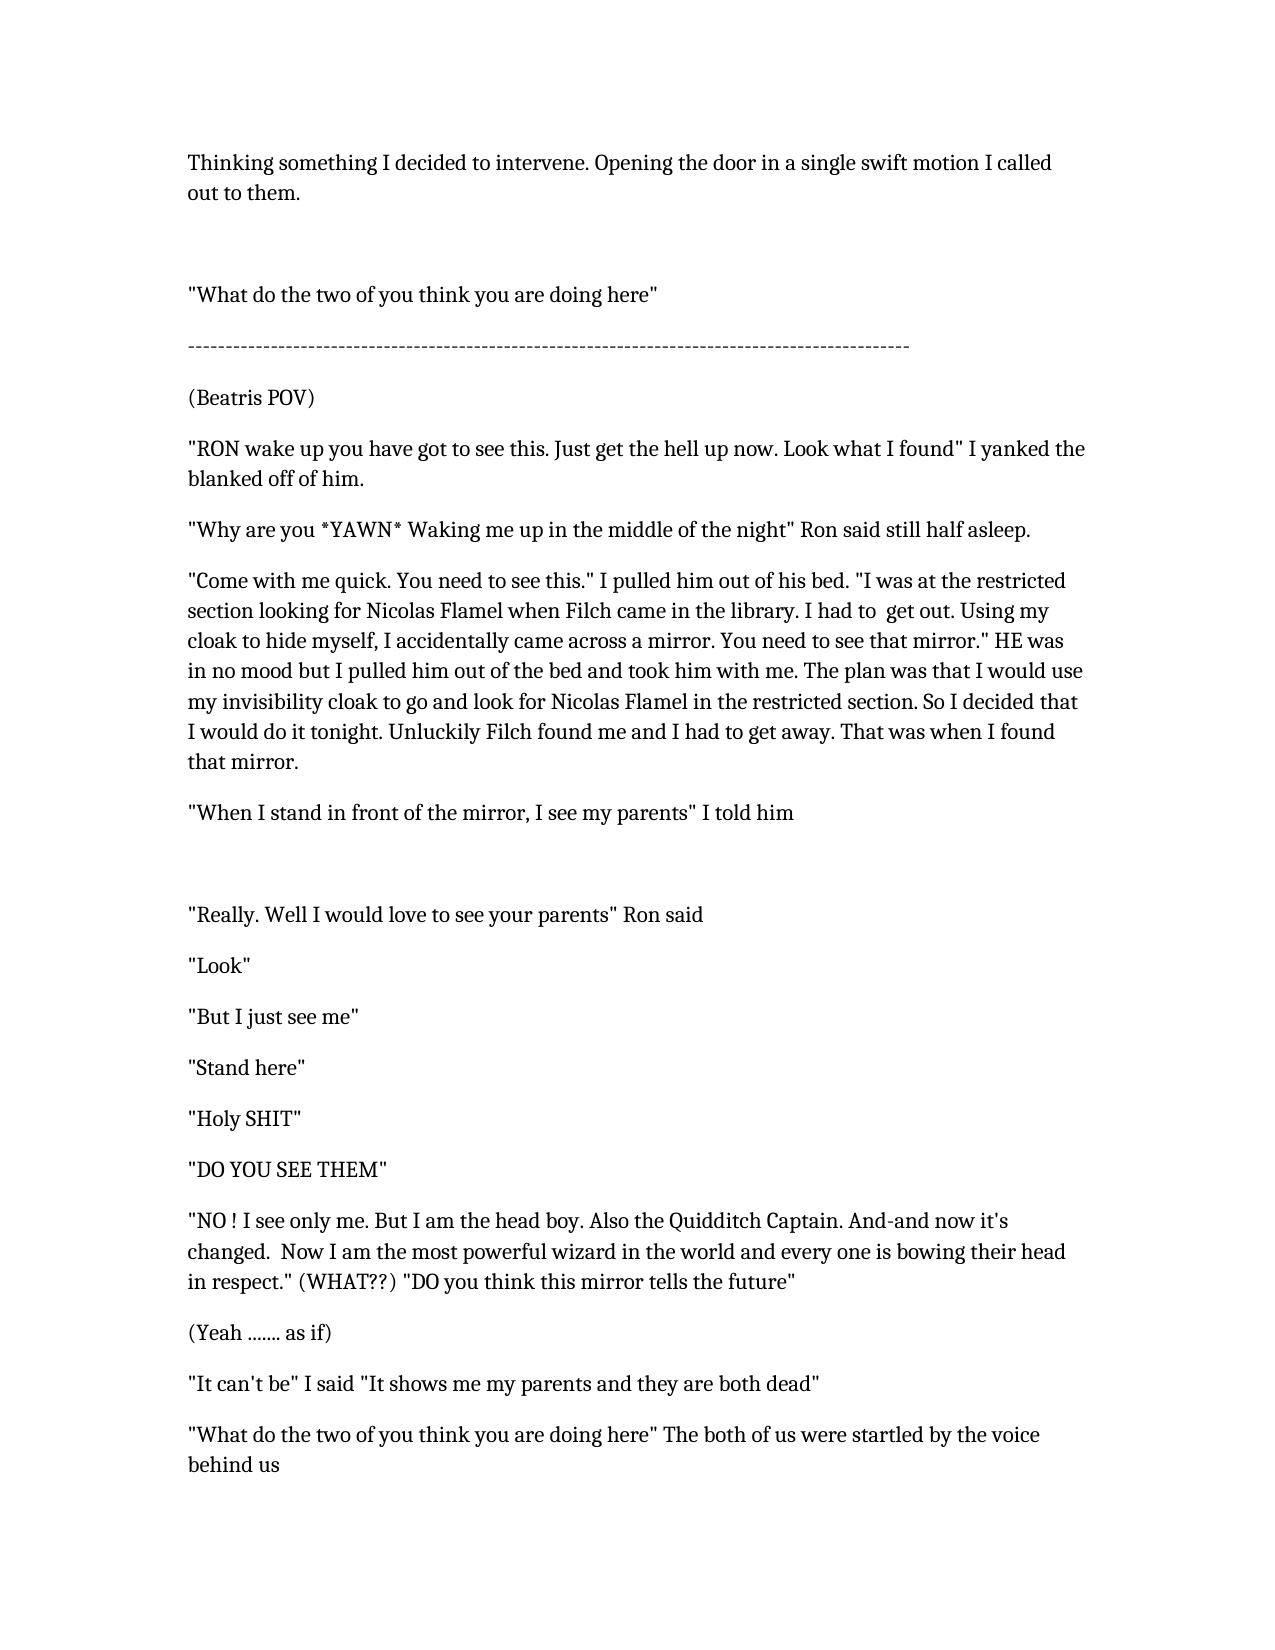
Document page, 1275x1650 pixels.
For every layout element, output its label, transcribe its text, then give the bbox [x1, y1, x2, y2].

text "Come with me quick. You need to see this." I pulled him out of his bed. "I was at the restricted section looking for Nicolas Flamel when Filch came in the library. I had to get out. Using my cloak to hide myself, I accidentally came across a mirror. You need to see that mirror." HE was in no mood but I pulled him out of the bed and took him with me. The plan was that I would use my invisibility cloak to go and look for Nicolas Flamel in the restricted section. So I decided that I would do it tonight. Unluckily Filch found me and I had to get away. That was when I found that mirror. [187, 568, 1087, 775]
text Thinking something I decided to intervene. Opening the door in a single swift motion I called out to them. [187, 150, 1087, 207]
text "But I just see me" [187, 1004, 1087, 1031]
text "NO ! I see only me. But I am the head boy. Also the Quidditch Captain. And-and now it's changed. Now I am the most powerful wizard in the world and every one is bowing their head in respect." (WHAT??) "DO you think this mirror tells the future" [187, 1208, 1087, 1295]
text "What do the two of you think you are doing here" [187, 282, 1087, 309]
text "Look" [187, 953, 1087, 979]
text "It can't be" I said "It shows me my parents and they are both dead" [187, 1371, 1087, 1397]
text "Why are you *YAWN* Waking me up in the middle of the night" Ron said still half asleep. [187, 517, 1087, 543]
text "DO YOU SEE THEM" [187, 1157, 1087, 1184]
text "RON wake up you have got to see this. Just get the hell up now. Look what I found" I yanked the blanked off of him. [187, 435, 1087, 492]
text (Yeah ....... as if) [187, 1320, 1087, 1346]
text "What do the two of you think you are doing here" The both of us were startled by the voice behind us [187, 1422, 1087, 1478]
text "When I stand in front of the mirror, I see my parents" I told him [187, 800, 1087, 826]
text "Holy SHIT" [187, 1106, 1087, 1133]
text "Really. Well I would love to see your parents" Ron said [187, 902, 1087, 928]
text (Beatris POV) [187, 384, 1087, 411]
text ------------------------------------------------------------------------------------------------ [187, 333, 1087, 360]
text "Stand here" [187, 1055, 1087, 1082]
